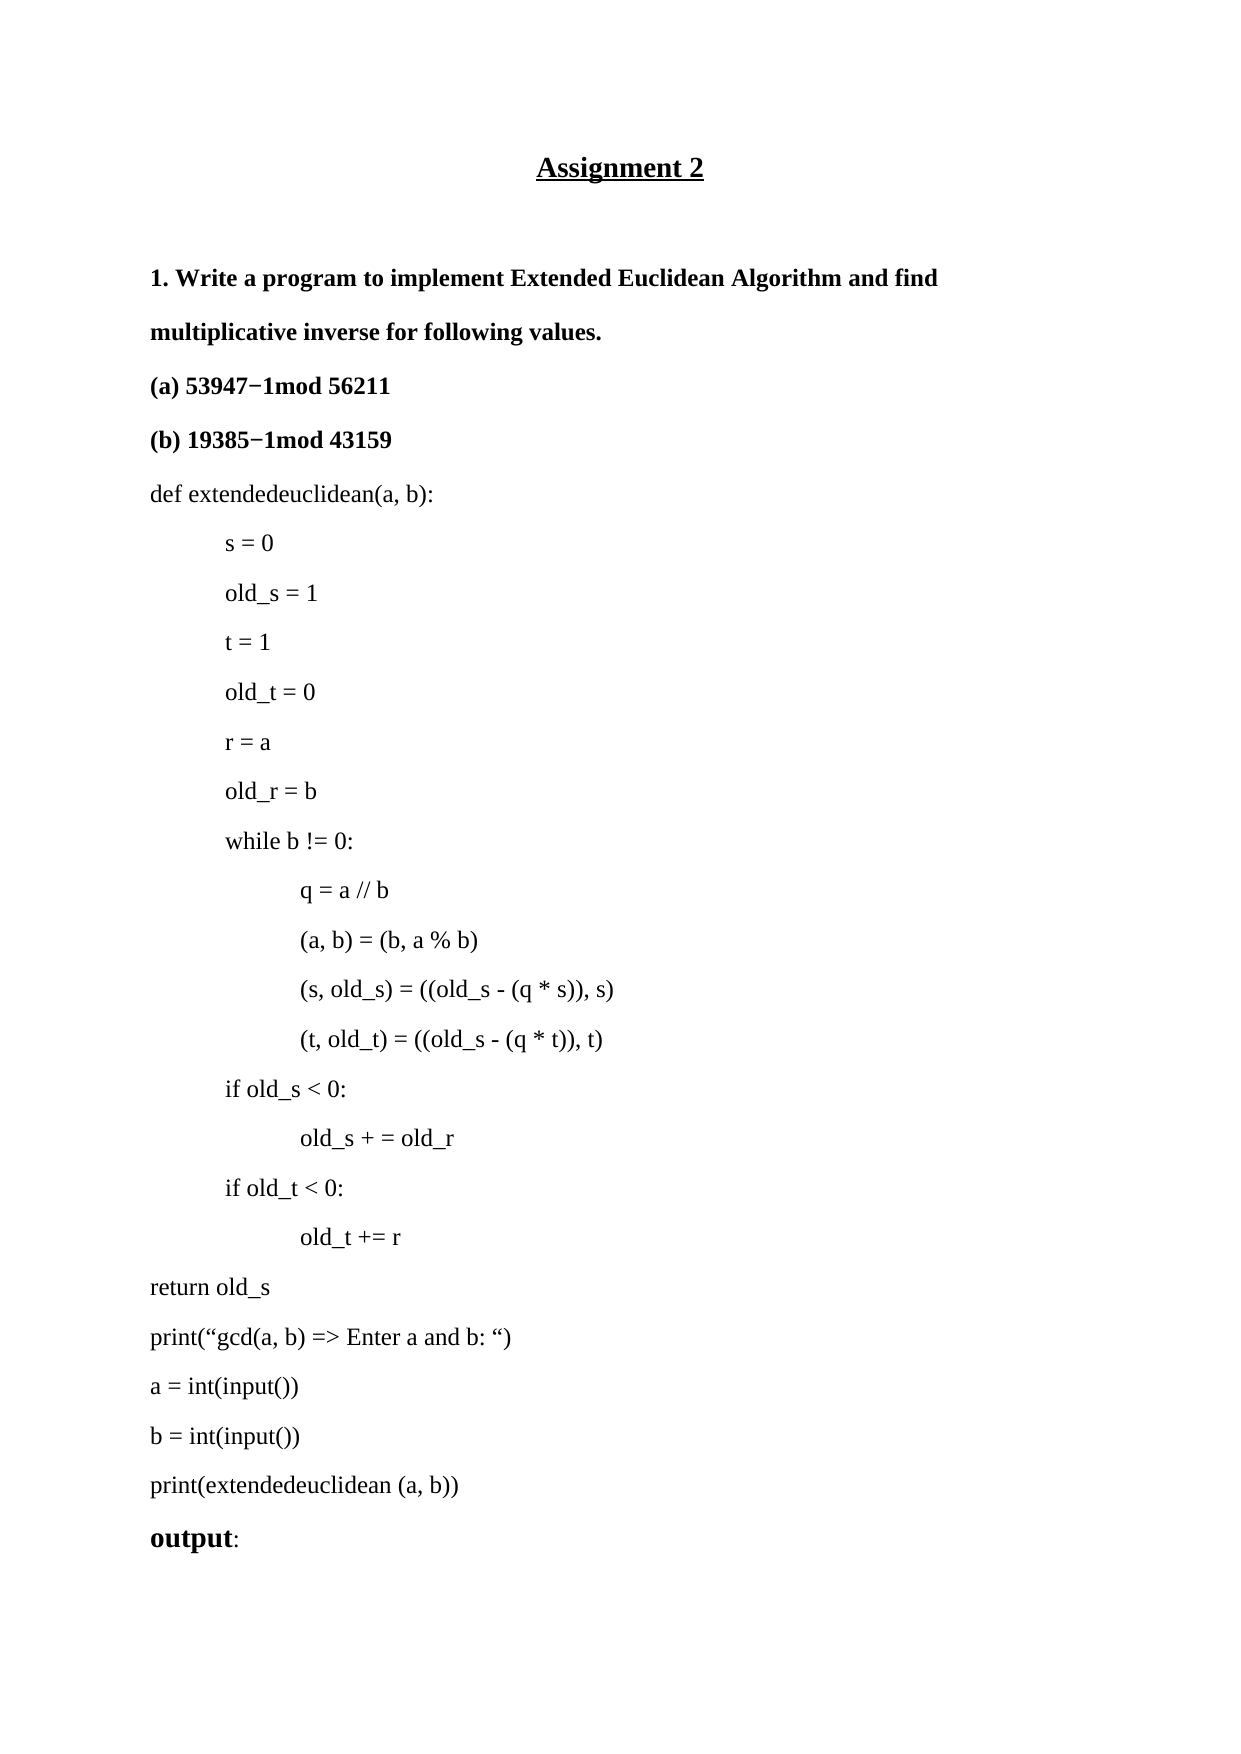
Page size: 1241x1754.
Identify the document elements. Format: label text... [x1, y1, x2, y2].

text multiplicative inverse for following values. [150, 317, 1090, 346]
text print(“gcd(a, b) => Enter a and b: “) [150, 1322, 1090, 1350]
text 1. Write a program to implement Extended Euclidean Algorithm and find [150, 263, 1090, 292]
text q = a // b [300, 875, 1090, 904]
text r = a [225, 727, 1090, 755]
text old_s + = old_r [225, 1123, 1090, 1152]
text old_r = b [225, 776, 1090, 805]
text old_t += r [225, 1222, 1090, 1251]
text (a) 53947−1mod 56211 [150, 371, 1090, 400]
text (t, old_t) = ((old_s - (q * t)), t) [300, 1024, 1090, 1053]
text old_s = 1 [225, 578, 1090, 607]
text while b != 0: [225, 826, 1090, 854]
text if old_t < 0: [225, 1173, 1090, 1202]
text a = int(input()) [150, 1371, 1090, 1400]
text Assignment 2 [150, 150, 1090, 183]
text return old_s [150, 1272, 1090, 1301]
text output: [150, 1520, 1090, 1553]
text print(extendedeuclidean (a, b)) [150, 1470, 1090, 1499]
text t = 1 [225, 627, 1090, 656]
text (s, old_s) = ((old_s - (q * s)), s) [300, 974, 1090, 1003]
text def extendedeuclidean(a, b): [150, 479, 1090, 507]
text (a, b) = (b, a % b) [300, 925, 1090, 954]
text (b) 19385−1mod 43159 [150, 425, 1090, 453]
text b = int(input()) [150, 1421, 1090, 1449]
text old_t = 0 [225, 677, 1090, 706]
text if old_s < 0: [225, 1074, 1090, 1102]
text s = 0 [225, 528, 1090, 557]
